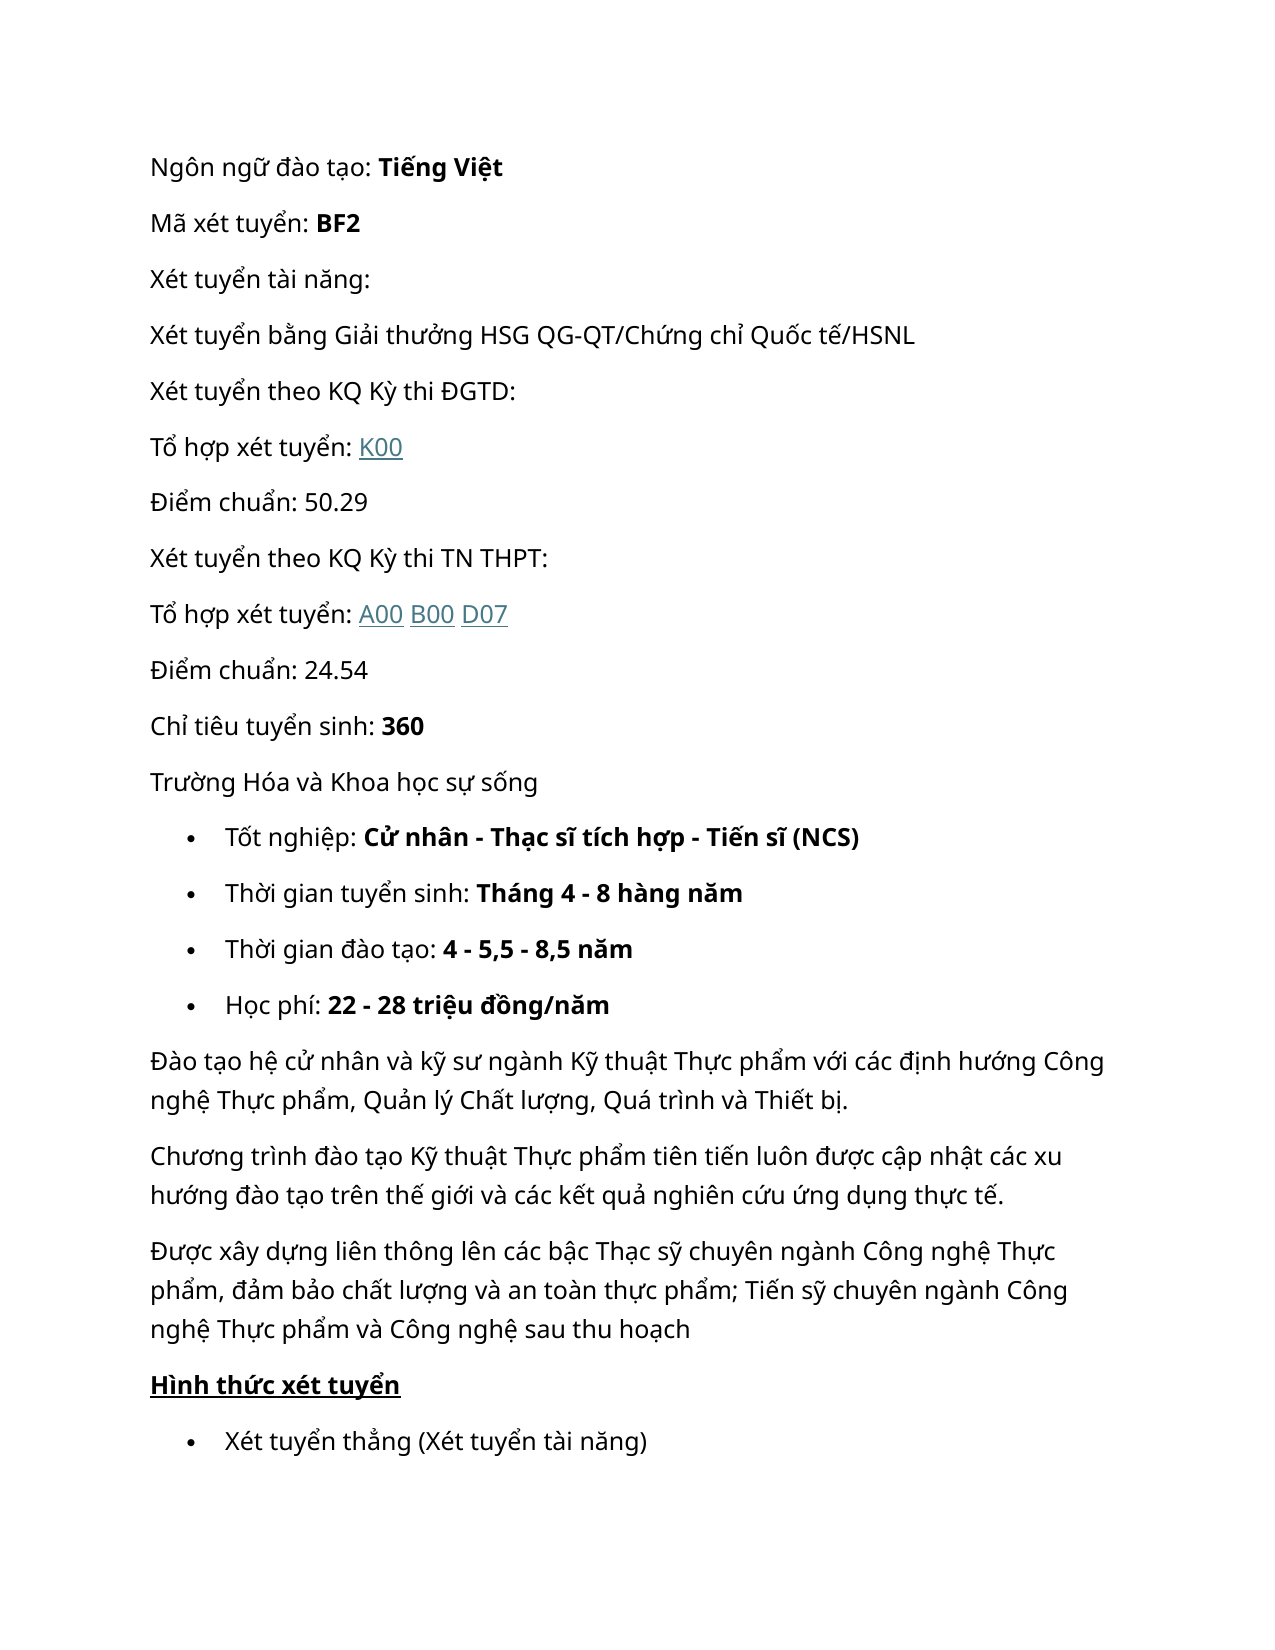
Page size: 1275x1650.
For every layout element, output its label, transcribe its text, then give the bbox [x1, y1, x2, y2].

text Xét tuyển tài năng: [150, 262, 1125, 296]
text Tổ hợp xét tuyển: A00 B00 D07 [150, 597, 1125, 631]
text Trường Hóa và Khoa học sự sống [150, 764, 1125, 798]
text Tổ hợp xét tuyển: K00 [150, 429, 1125, 463]
text Điểm chuẩn: 50.29 [150, 485, 1125, 519]
text Chỉ tiêu tuyển sinh: 360 [150, 708, 1125, 742]
text Xét tuyển bằng Giải thưởng HSG QG-QT/Chứng chỉ Quốc tế/HSNL [150, 317, 1125, 352]
text Xét tuyển theo KQ Kỳ thi TN THPT: [150, 541, 1125, 575]
text Được xây dựng liên thông lên các bậc Thạc sỹ chuyên ngành Công nghệ Thực phẩm, đảm bảo chất lượng và an toàn thực phẩm; Tiến sỹ chuyên ngành Công nghệ Thực phẩm và Công nghệ sau thu hoạch [150, 1233, 1125, 1346]
list Học phí: 22 - 28 triệu đồng/năm [187, 987, 1125, 1022]
text Xét tuyển theo KQ Kỳ thi ĐGTD: [150, 373, 1125, 407]
text Điểm chuẩn: 24.54 [150, 652, 1125, 687]
list Tốt nghiệp: Cử nhân - Thạc sĩ tích hợp - Tiến sĩ (NCS) [187, 820, 1125, 854]
text Mã xét tuyển: BF2 [150, 206, 1125, 240]
text Ngôn ngữ đào tạo: Tiếng Việt [150, 150, 1125, 184]
text Đào tạo hệ cử nhân và kỹ sư ngành Kỹ thuật Thực phẩm với các định hướng Công nghệ Thực phẩm, Quản lý Chất lượng, Quá trình và Thiết bị. [150, 1043, 1125, 1117]
text Chương trình đào tạo Kỹ thuật Thực phẩm tiên tiến luôn được cập nhật các xu hướng đào tạo trên thế giới và các kết quả nghiên cứu ứng dụng thực tế. [150, 1138, 1125, 1212]
text Hình thức xét tuyển [150, 1367, 1125, 1402]
list Xét tuyển thẳng (Xét tuyển tài năng) [187, 1423, 1125, 1457]
list Thời gian tuyển sinh: Tháng 4 - 8 hàng năm [187, 876, 1125, 910]
list Thời gian đào tạo: 4 - 5,5 - 8,5 năm [187, 932, 1125, 966]
